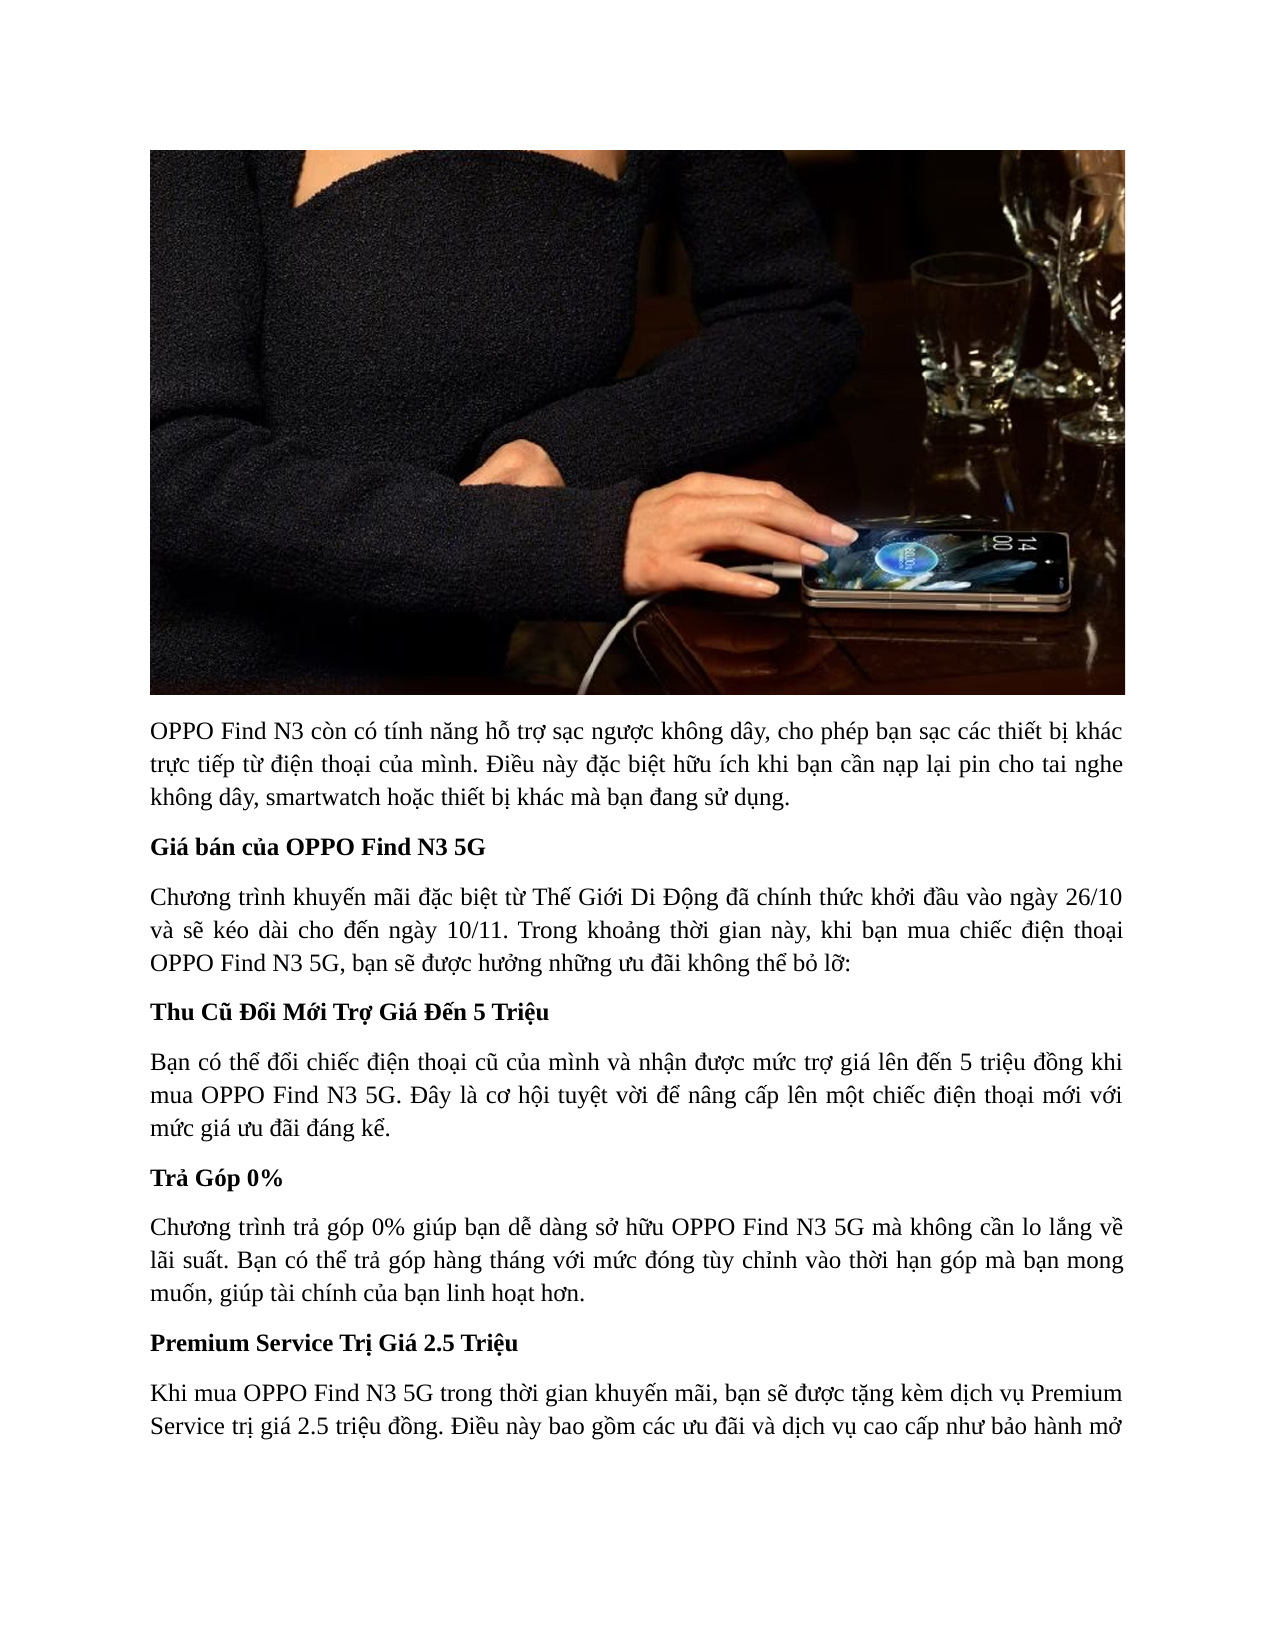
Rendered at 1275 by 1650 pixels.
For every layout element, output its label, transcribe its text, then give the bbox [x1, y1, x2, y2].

text Giá bán của OPPO Find N3 5G [150, 832, 1125, 861]
text Chương trình trả góp 0% giúp bạn dễ dàng sở hữu OPPO Find N3 5G mà không cần lo lắng về lãi suất. Bạn có thể trả góp hàng tháng với mức đóng tùy chỉnh vào thời hạn góp mà bạn mong muốn, giúp tài chính của bạn linh hoạt hơn. [150, 1212, 1125, 1307]
text Trả Góp 0% [150, 1163, 1125, 1192]
text Premium Service Trị Giá 2.5 Triệu [150, 1328, 1125, 1357]
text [150, 1378, 1125, 1440]
text Bạn có thể đổi chiếc điện thoại cũ của mình và nhận được mức trợ giá lên đến 5 triệu đồng khi mua OPPO Find N3 5G. Đây là cơ hội tuyệt vời để nâng cấp lên một chiếc điện thoại mới với mức giá ưu đãi đáng kể. [150, 1047, 1125, 1142]
picture [150, 150, 1125, 695]
text Thu Cũ Đổi Mới Trợ Giá Đến 5 Triệu [150, 997, 1125, 1026]
text Chương trình khuyến mãi đặc biệt từ Thế Giới Di Động đã chính thức khởi đầu vào ngày 26/10 và sẽ kéo dài cho đến ngày 10/11. Trong khoảng thời gian này, khi bạn mua chiếc điện thoại OPPO Find N3 5G, bạn sẽ được hưởng những ưu đãi không thể bỏ lỡ: [150, 882, 1125, 976]
text OPPO Find N3 còn có tính năng hỗ trợ sạc ngược không dây, cho phép bạn sạc các thiết bị khác trực tiếp từ điện thoại của mình. Điều này đặc biệt hữu ích khi bạn cần nạp lại pin cho tai nghe không dây, smartwatch hoặc thiết bị khác mà bạn đang sử dụng. [150, 716, 1125, 811]
